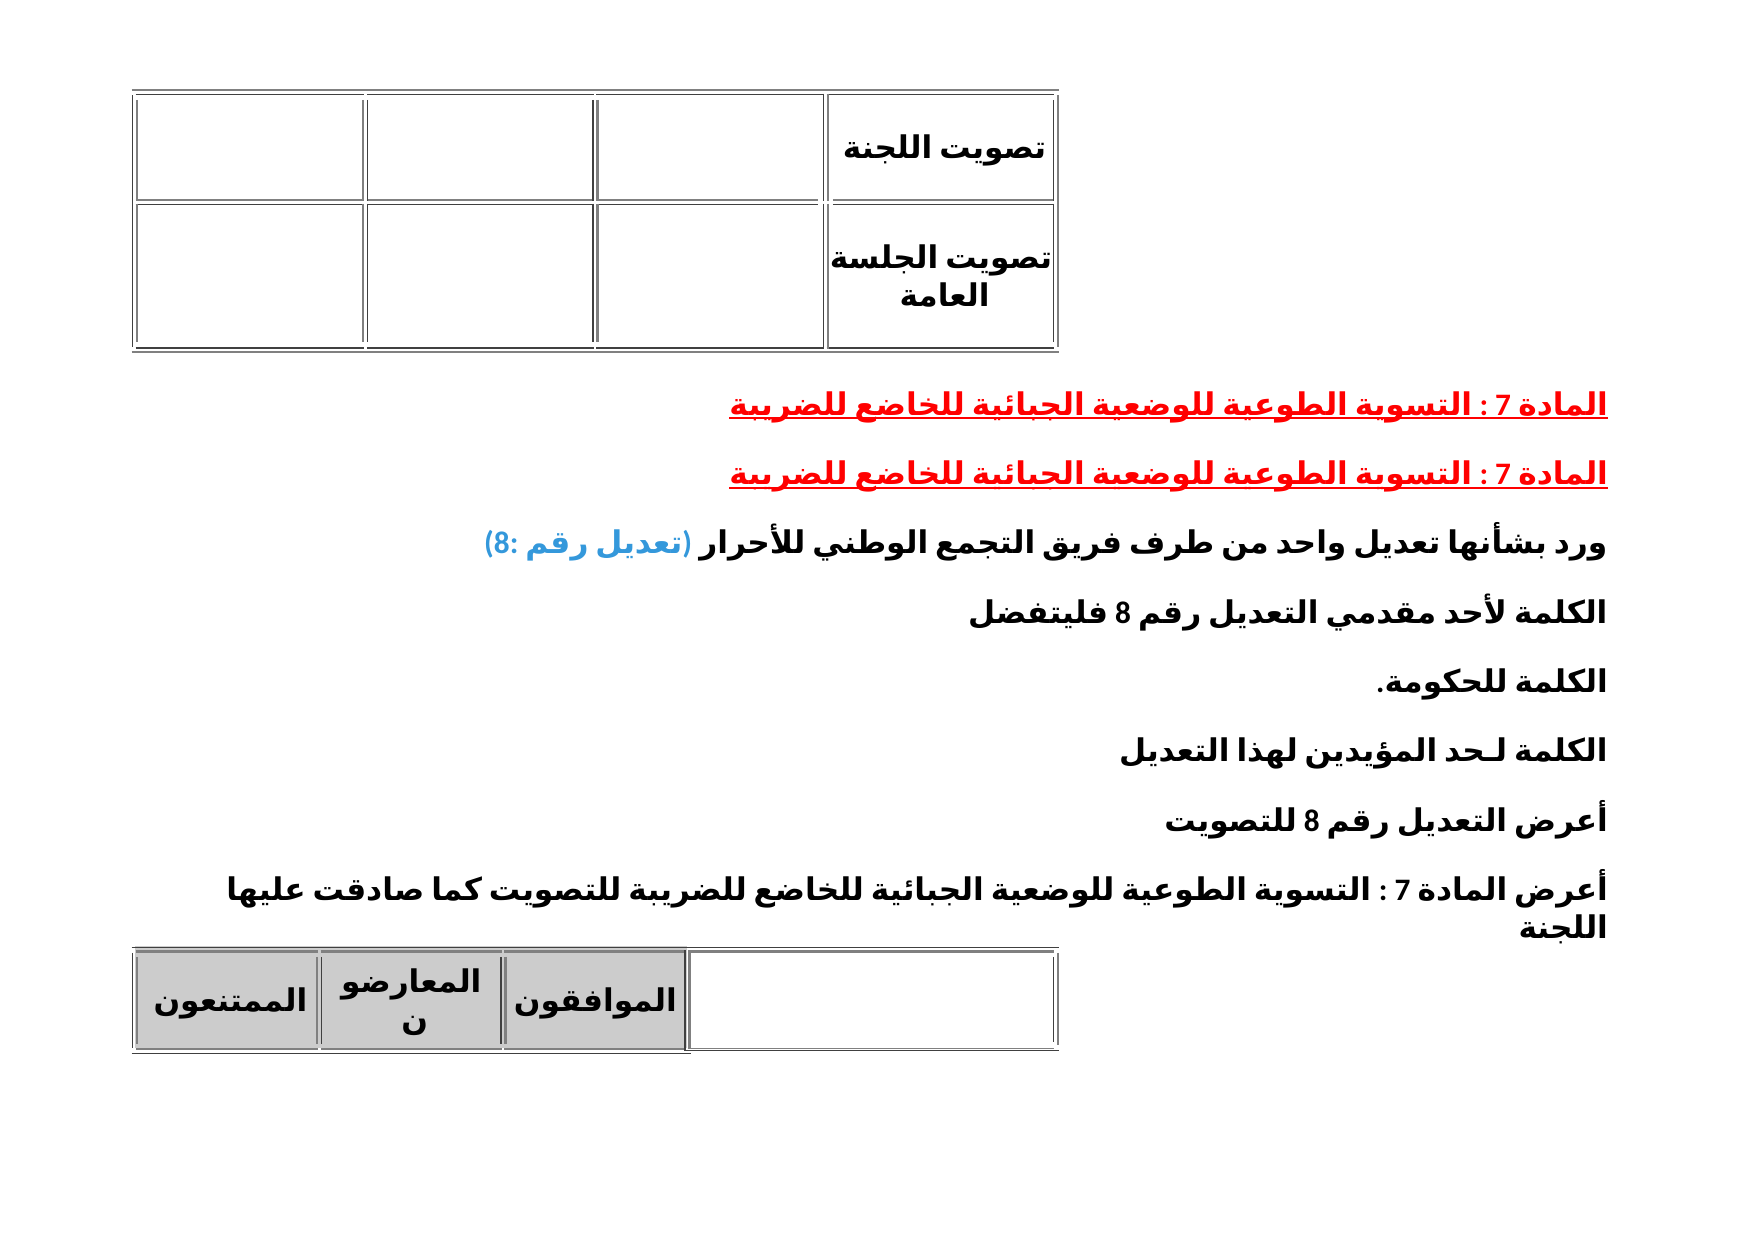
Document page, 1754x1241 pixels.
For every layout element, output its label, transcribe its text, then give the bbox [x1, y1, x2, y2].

table_cell [135, 199, 365, 347]
text الكلمة لـحد المؤيدين لهذا التعديل [135, 731, 1608, 769]
table_cell تصويت الجلسة العامة [826, 199, 1056, 347]
text المادة 7 : التسوية الطوعية للوضعية الجبائية للخاضع للضريبة [135, 384, 1608, 423]
table_cell [365, 91, 595, 199]
text المادة 7 : التسوية الطوعية للوضعية الجبائية للخاضع للضريبة [135, 454, 1608, 492]
table_header [688, 948, 1056, 1048]
table_cell [365, 199, 595, 347]
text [135, 870, 1608, 946]
table_header الموافقون [503, 948, 687, 1048]
table_header الممتنعون [135, 948, 319, 1048]
table_header المعارضون [319, 948, 503, 1048]
text الكلمة لأحد مقدمي التعديل رقم 8 فليتفضل [135, 593, 1608, 631]
table_cell [595, 91, 826, 199]
text أعرض التعديل رقم 8 للتصويت [135, 801, 1608, 839]
text ورد بشأنها تعديل واحد من طرف فريق التجمع الوطني للأحرار (تعديل رقم :8) [135, 523, 1608, 561]
table_cell تصويت اللجنة [826, 91, 1056, 199]
text الكلمة للحكومة. [135, 662, 1608, 700]
table_cell [595, 199, 826, 347]
table_cell [135, 91, 365, 199]
